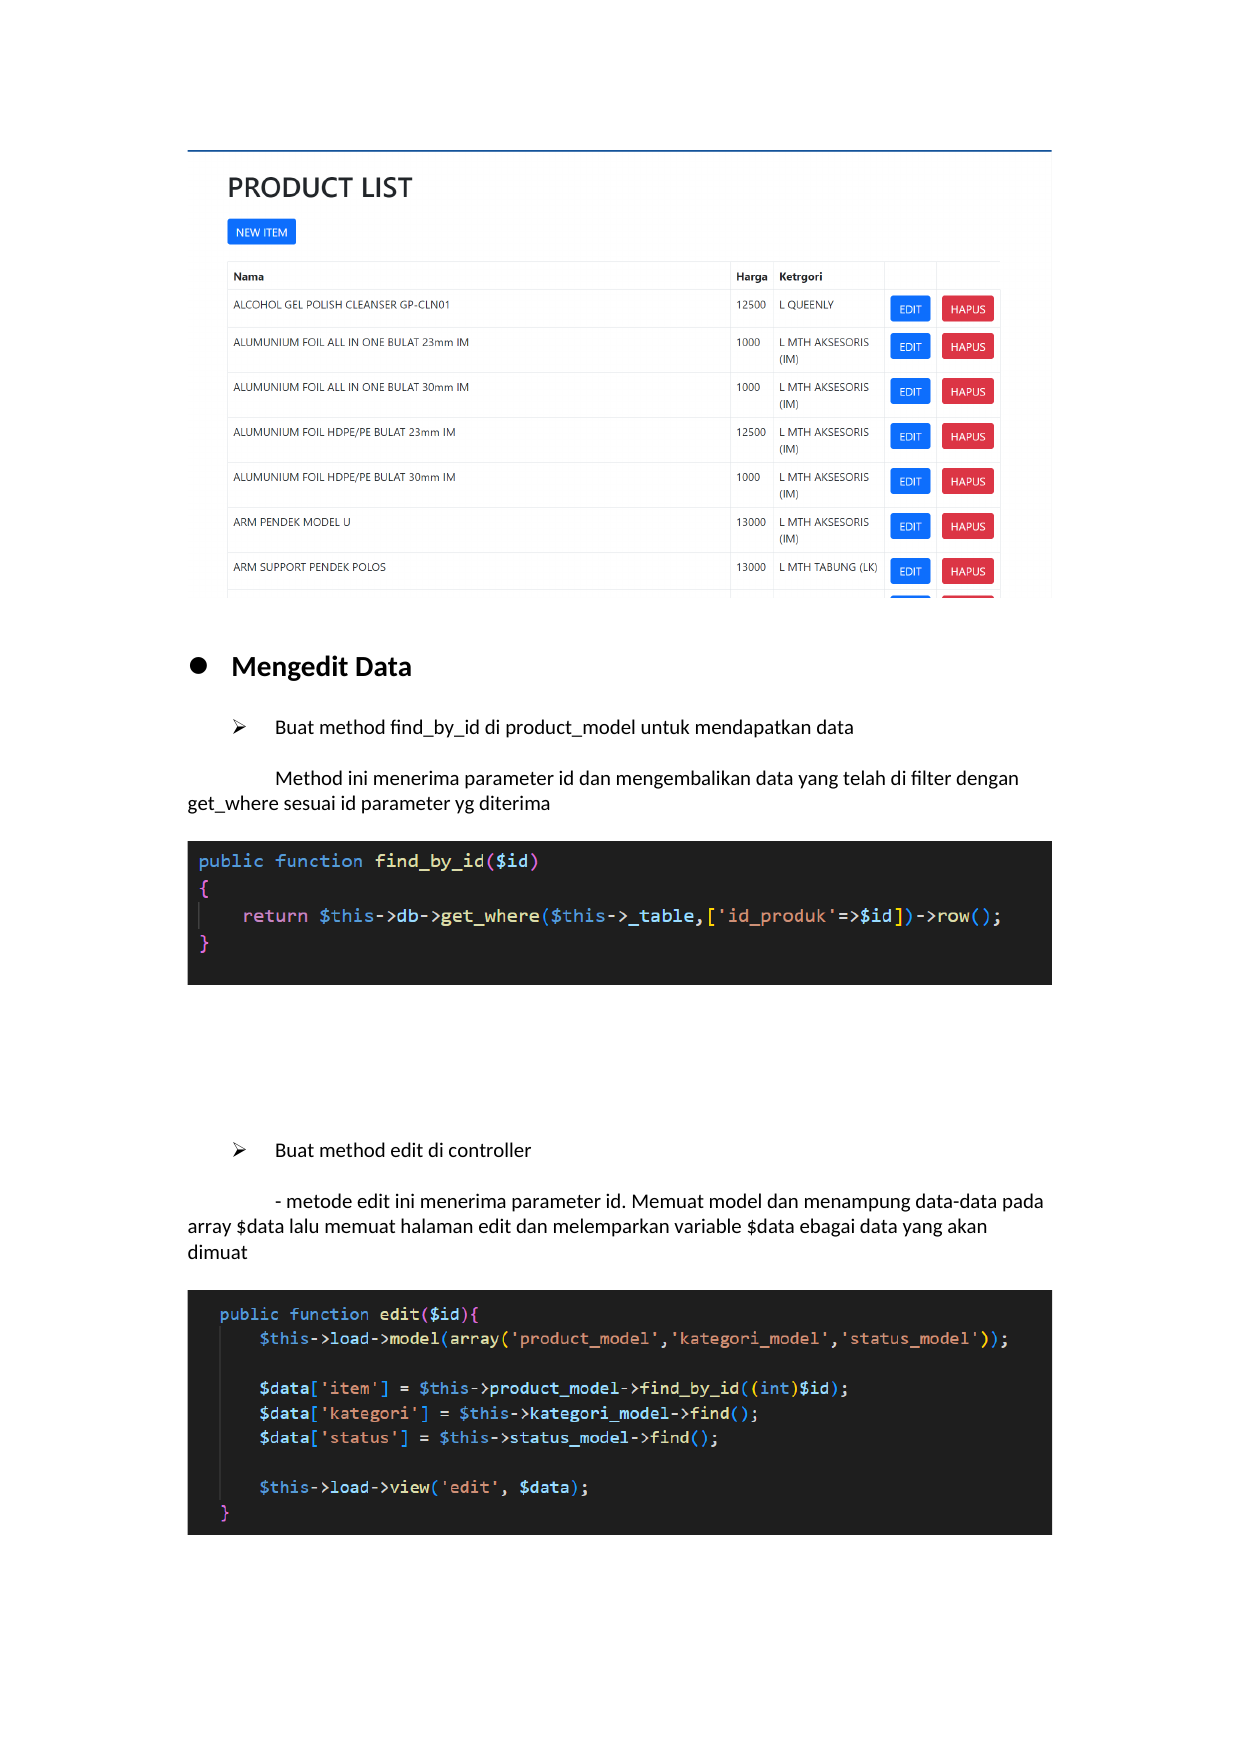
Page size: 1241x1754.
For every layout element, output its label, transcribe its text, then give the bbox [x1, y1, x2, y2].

picture [187, 1290, 1053, 1535]
picture [187, 150, 1052, 598]
list Method ini menerima parameter id dan mengembalikan data yang telah di filter dengan get_where sesuai id parameter yg diterima [187, 765, 1053, 816]
list Buat method edit di controller [231, 1137, 1053, 1163]
list Buat method find_by_id di product_model untuk mendapatkan data [231, 714, 1053, 739]
list - metode edit ini menerima parameter id. Memuat model dan menampung data-data pada array $data lalu memuat halaman edit dan melemparkan variable $data ebagai data yang akan dimuat [187, 1188, 1053, 1264]
picture [187, 841, 1052, 985]
subtitle Mengedit Data [187, 648, 1053, 684]
